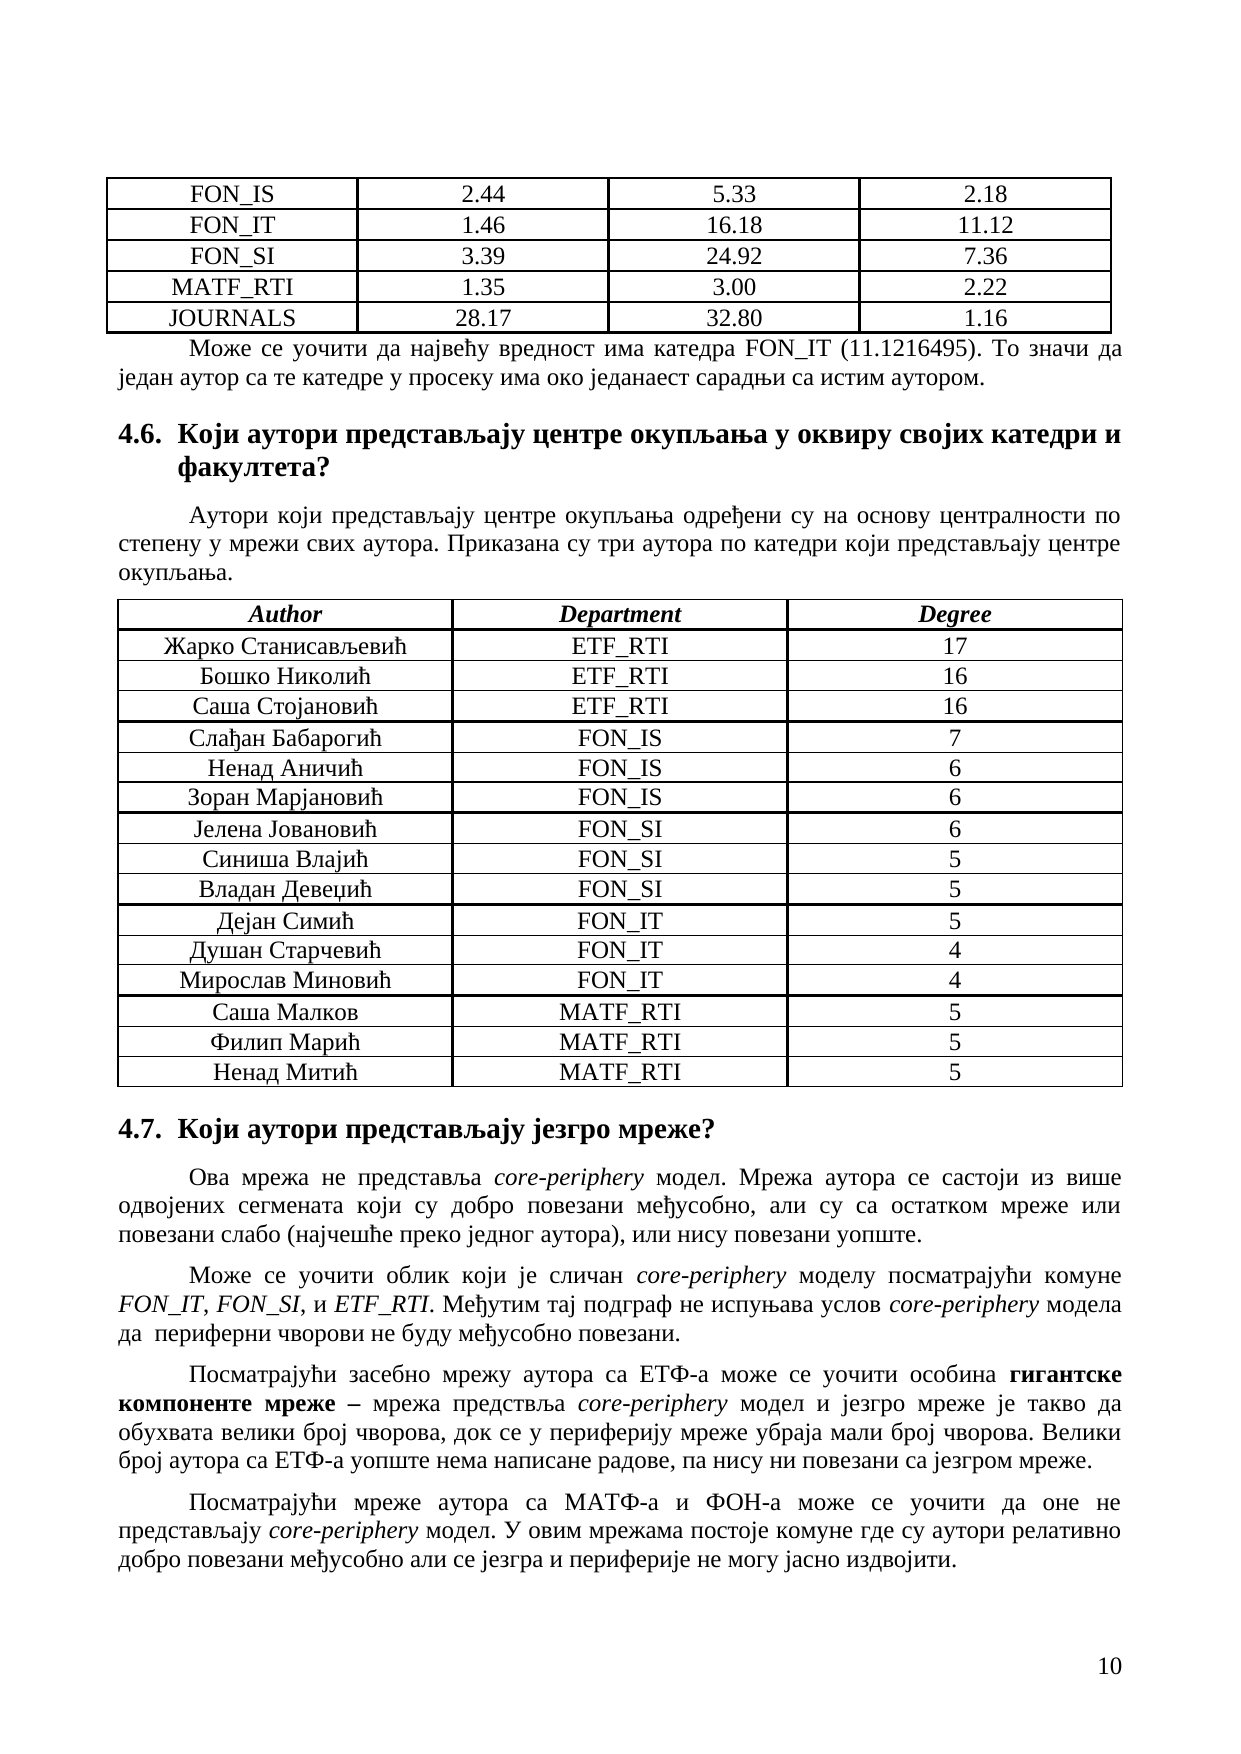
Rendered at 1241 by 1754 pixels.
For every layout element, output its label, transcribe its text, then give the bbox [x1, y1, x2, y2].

table_cell Дејан Симић [119, 906, 451, 934]
text Који аутори представљају центре окупљања у оквиру својих катедри и факултета? [118, 416, 1122, 483]
table_cell 2.22 [861, 272, 1110, 301]
table_cell JOURNALS [108, 303, 356, 331]
table_cell Ненад Митић [119, 1057, 451, 1086]
table_cell 5 [789, 874, 1122, 903]
text Посматрајући засебно мрежу аутора са ЕТФ-а може се уочити особина гигантске компоненте мреже – мрежа предствља core-periphery модел и језгро мреже је такво да обухвата велики број чворова, док се у периферију мреже убраја мали број чворова. Велики број аутора са ЕТФ-а уопште нема написане радове, па нису ни повезани са језгром мреже. [118, 1359, 1122, 1474]
table_cell FON_IS [454, 783, 786, 811]
table_cell 2.18 [861, 179, 1110, 208]
table_cell 1.16 [861, 303, 1110, 331]
table_cell FON_IS [454, 753, 786, 781]
table_cell Саша Малков [119, 997, 451, 1026]
table_cell MATF_RTI [454, 1027, 786, 1056]
table_cell 1.46 [359, 210, 607, 239]
table_cell 5 [789, 844, 1122, 873]
table_cell MATF_RTI [454, 997, 786, 1026]
table_cell ETF_RTI [454, 661, 786, 690]
table_cell MATF_RTI [454, 1057, 786, 1086]
table_cell 4 [789, 965, 1122, 994]
table_cell 3.39 [359, 241, 607, 270]
table_cell Зоран Марјановић [119, 783, 451, 811]
table_cell Слађан Бабарогић [119, 723, 451, 752]
table_cell ETF_RTI [454, 691, 786, 720]
table_cell 3.00 [610, 272, 858, 301]
table_cell Душан Старчевић [119, 936, 451, 964]
table_cell FON_SI [454, 814, 786, 843]
table_header Author [119, 600, 451, 628]
text Аутори који представљају центре окупљања одређени су на основу централности по степену у мрежи свих аутора. Приказана су три аутора по катедри који представљају центре окупљања. [118, 500, 1122, 586]
table_cell Филип Марић [119, 1027, 451, 1056]
table_cell 32.80 [610, 303, 858, 331]
table_cell 1.35 [359, 272, 607, 301]
table_cell FON_IT [108, 210, 356, 239]
table_cell 7.36 [861, 241, 1110, 270]
table_cell 17 [789, 631, 1122, 660]
table_cell FON_IS [454, 723, 786, 752]
table_header Department [454, 600, 786, 628]
text Ова мрежа не представља core-periphery модел. Мрежа аутора се састоји из више одвојених сегмената који су добро повезани међусобно, али су са остатком мреже или повезани слабо (најчешће преко једног аутора), или нису повезани уопште. [118, 1162, 1122, 1248]
table_cell 6 [789, 814, 1122, 843]
text Који аутори представљају језгро мреже? [118, 1112, 1122, 1145]
table_cell 11.12 [861, 210, 1110, 239]
table_cell 28.17 [359, 303, 607, 331]
table_cell Синиша Влајић [119, 844, 451, 873]
table_cell 6 [789, 783, 1122, 811]
table_cell Владан Девеџић [119, 874, 451, 903]
table_cell FON_IT [454, 965, 786, 994]
table_cell FON_SI [454, 874, 786, 903]
table_cell 16 [789, 661, 1122, 690]
table_cell 7 [789, 723, 1122, 752]
table_cell MATF_RTI [108, 272, 356, 301]
table_cell 16 [789, 691, 1122, 720]
table_cell 5 [789, 906, 1122, 934]
table_cell 4 [789, 936, 1122, 964]
table_cell Жарко Станисављевић [119, 631, 451, 660]
text Може се уочити облик који је сличан core-periphery моделу посматрајући комуне FON_IT, FON_SI, и ETF_RTI. Међутим тај подграф не испуњава услов core-periphery модела да периферни чворови не буду међусобно повезани. [118, 1261, 1122, 1347]
table_cell 5.33 [610, 179, 858, 208]
table_cell 5 [789, 1027, 1122, 1056]
table_cell 2.44 [359, 179, 607, 208]
table_cell Мирослав Миновић [119, 965, 451, 994]
table_cell Саша Стојановић [119, 691, 451, 720]
text Посматрајући мреже аутора са МАТФ-а и ФОН-а може се уочити да оне не представљају core-periphery модел. У овим мрежама постоје комуне где су аутори релативно добро повезани међусобно али се језгра и периферије не могу јасно издвојити. [118, 1487, 1122, 1573]
table_cell FON_IT [454, 906, 786, 934]
table_cell FON_IS [108, 179, 356, 208]
table_cell ETF_RTI [454, 631, 786, 660]
table_cell Ненад Аничић [119, 753, 451, 781]
text Може се уочити да највећу вредност има катедра FON_IT (11.1216495). То значи да један аутор са те катедре у просеку има око једанаест сарадњи са истим аутором. [118, 333, 1122, 391]
table_cell 6 [789, 753, 1122, 781]
table_cell FON_SI [454, 844, 786, 873]
table_cell FON_IT [454, 936, 786, 964]
table_cell 24.92 [610, 241, 858, 270]
table_cell Јелена Јовановић [119, 814, 451, 843]
table_cell Бошко Николић [119, 661, 451, 690]
table_cell 5 [789, 997, 1122, 1026]
table_cell FON_SI [108, 241, 356, 270]
table_cell 16.18 [610, 210, 858, 239]
table_header Degree [789, 600, 1122, 628]
table_cell 5 [789, 1057, 1122, 1086]
